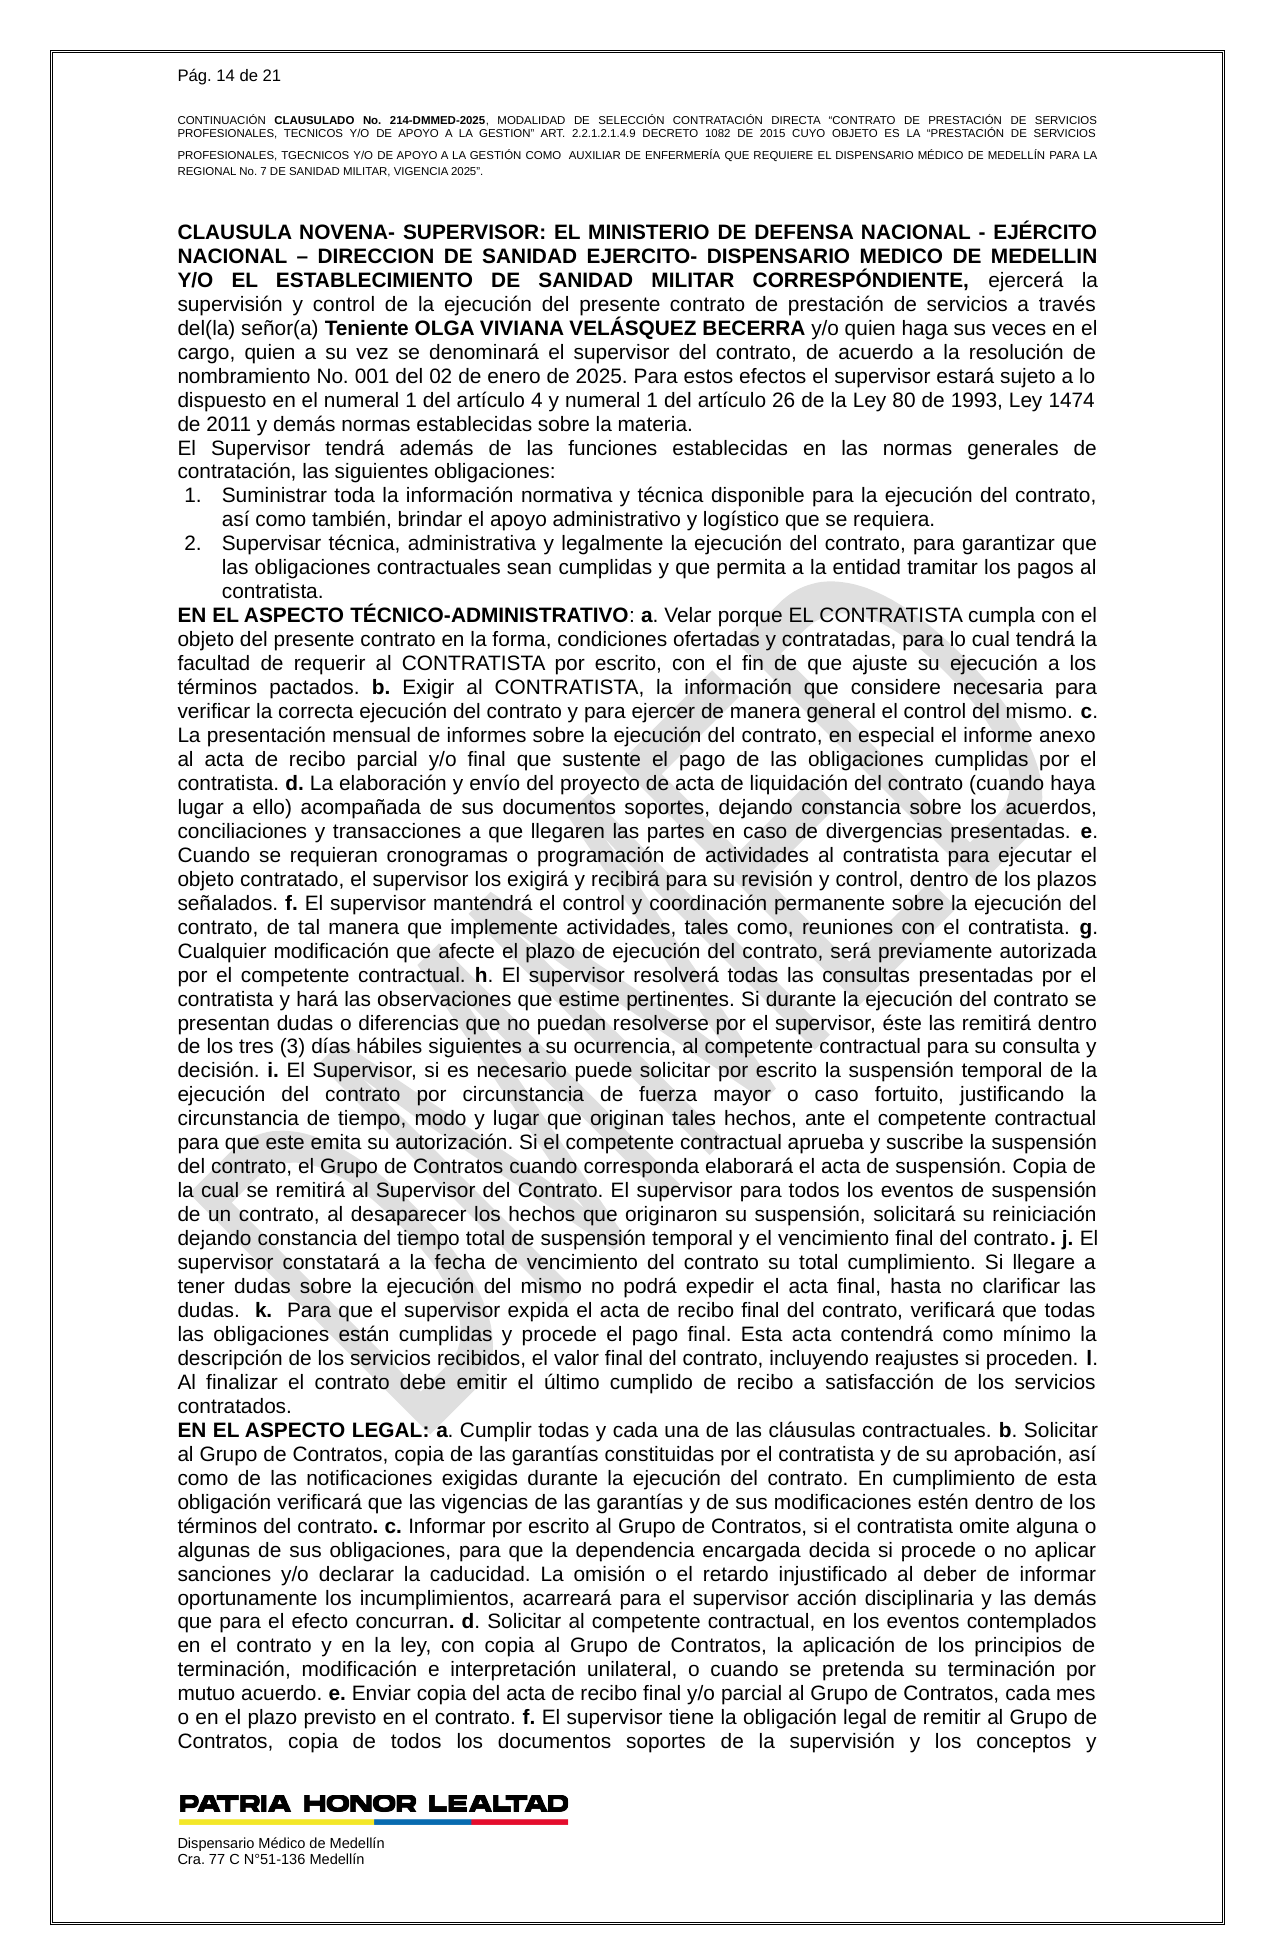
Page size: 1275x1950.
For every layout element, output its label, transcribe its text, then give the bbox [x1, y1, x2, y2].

text EN EL ASPECTO TÉCNICO-ADMINISTRATIVO: a. Velar porque EL CONTRATISTA cumpla con el objeto del presente contrato en la forma, condiciones ofertadas y contratadas, para lo cual tendrá la facultad de requerir al CONTRATISTA por escrito, con el fin de que ajuste su ejecución a los términos pactados. b. Exigir al CONTRATISTA, la información que considere necesaria para verificar la correcta ejecución del contrato y para ejercer de manera general el control del mismo. c. La presentación mensual de informes sobre la ejecución del contrato, en especial el informe anexo al acta de recibo parcial y/o final que sustente el pago de las obligaciones cumplidas por el contratista. d. La elaboración y envío del proyecto de acta de liquidación del contrato (cuando haya lugar a ello) acompañada de sus documentos soportes, dejando constancia sobre los acuerdos, conciliaciones y transacciones a que llegaren las partes en caso de divergencias presentadas. e. Cuando se requieran cronogramas o programación de actividades al contratista para ejecutar el objeto contratado, el supervisor los exigirá y recibirá para su revisión y control, dentro de los plazos señalados. f. El supervisor mantendrá el control y coordinación permanente sobre la ejecución del contrato, de tal manera que implemente actividades, tales como, reuniones con el contratista. g. Cualquier modificación que afecte el plazo de ejecución del contrato, será previamente autorizada por el competente contractual. h. El supervisor resolverá todas las consultas presentadas por el contratista y hará las observaciones que estime pertinentes. Si durante la ejecución del contrato se presentan dudas o diferencias que no puedan resolverse por el supervisor, éste las remitirá dentro de los tres (3) días hábiles siguientes a su ocurrencia, al competente contractual para su consulta y decisión. i. El Supervisor, si es necesario puede solicitar por escrito la suspensión temporal de la ejecución del contrato por circunstancia de fuerza mayor o caso fortuito, justificando la circunstancia de tiempo, modo y lugar que originan tales hechos, ante el competente contractual para que este emita su autorización. Si el competente contractual aprueba y suscribe la suspensión del contrato, el Grupo de Contratos cuando corresponda elaborará el acta de suspensión. Copia de la cual se remitirá al Supervisor del Contrato. El supervisor para todos los eventos de suspensión de un contrato, al desaparecer los hechos que originaron su suspensión, solicitará su reiniciación dejando constancia del tiempo total de suspensión temporal y el vencimiento final del contrato. j. El supervisor constatará a la fecha de vencimiento del contrato su total cumplimiento. Si llegare a tener dudas sobre la ejecución del mismo no podrá expedir el acta final, hasta no clarificar las dudas. k. Para que el supervisor expida el acta de recibo final del contrato, verificará que todas las obligaciones están cumplidas y procede el pago final. Esta acta contendrá como mínimo la descripción de los servicios recibidos, el valor final del contrato, incluyendo reajustes si proceden. l. Al finalizar el contrato debe emitir el último cumplido de recibo a satisfacción de los servicios contratados. [177, 603, 1098, 1418]
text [177, 1418, 1098, 1753]
picture [179, 1795, 569, 1825]
list Supervisar técnica, administrativa y legalmente la ejecución del contrato, para garantizar que las obligaciones contractuales sean cumplidas y que permita a la entidad tramitar los pagos al contratista. [184, 531, 1098, 603]
list Suministrar toda la información normativa y técnica disponible para la ejecución del contrato, así como también, brindar el apoyo administrativo y logístico que se requiera. [184, 483, 1098, 531]
text El Supervisor tendrá además de las funciones establecidas en las normas generales de contratación, las siguientes obligaciones: [177, 435, 1098, 483]
text CLAUSULA NOVENA- SUPERVISOR: EL MINISTERIO DE DEFENSA NACIONAL - EJÉRCITO NACIONAL – DIRECCION DE SANIDAD EJERCITO- DISPENSARIO MEDICO DE MEDELLIN Y/O EL ESTABLECIMIENTO DE SANIDAD MILITAR CORRESPÓNDIENTE, ejercerá la supervisión y control de la ejecución del presente contrato de prestación de servicios a través del(la) señor(a) Teniente OLGA VIVIANA VELÁSQUEZ BECERRA y/o quien haga sus veces en el cargo, quien a su vez se denominará el supervisor del contrato, de acuerdo a la resolución de nombramiento No. 001 del 02 de enero de 2025. Para estos efectos el supervisor estará sujeto a lo dispuesto en el numeral 1 del artículo 4 y numeral 1 del artículo 26 de la Ley 80 de 1993, Ley 1474 de 2011 y demás normas establecidas sobre la materia. [177, 220, 1098, 435]
